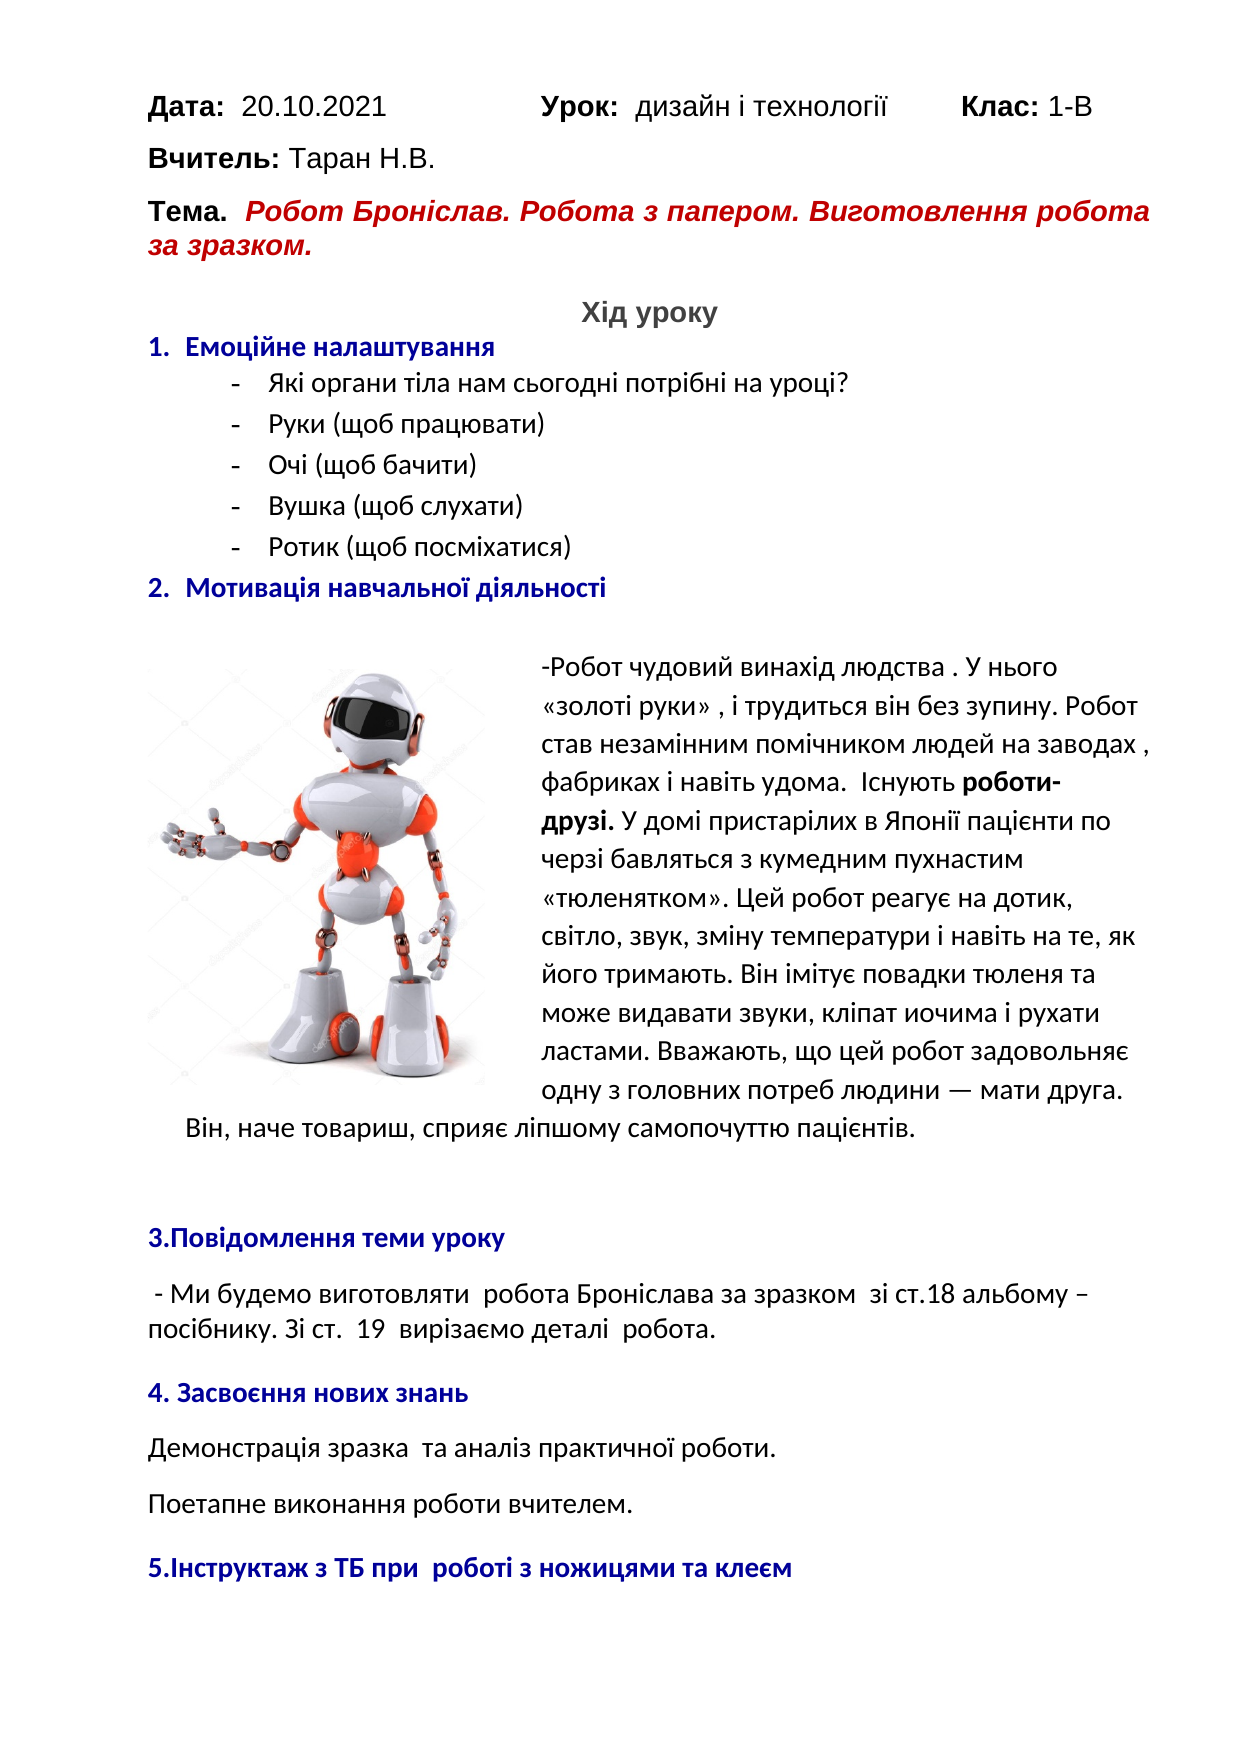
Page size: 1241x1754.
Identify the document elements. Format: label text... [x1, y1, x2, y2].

text 4. Засвоєння нових знань [148, 1374, 1152, 1410]
text Вчитель: Таран Н.В. [148, 141, 1152, 175]
list Емоційне налаштування [148, 328, 1152, 364]
list Які органи тіла нам сьогодні потрібні на уроці? [231, 364, 1152, 400]
text Демонстрація зразка та аналіз практичної роботи. [148, 1429, 1152, 1465]
text Тема. Робот Броніслав. Робота з папером. Виготовлення робота за зразком. [148, 194, 1152, 261]
text - Ми будемо виготовляти робота Броніслава за зразком зі ст.18 альбому –посібнику. Зі ст. 19 вирізаємо деталі робота. [148, 1275, 1152, 1346]
text Хід уроку [148, 295, 1152, 328]
list Очі (щоб бачити) [231, 446, 1152, 482]
list -Робот чудовий винахід людства . У нього «золоті руки» , і трудиться він без зупину. Робот став незамінним помічником людей на заводах , фабриках і навіть удома. Існують роботи-друзі. У домі пристарілих в Японії пацієнти по черзі бавляться з кумедним пухнастим «тюленятком». Цей робот реагує на дотик, світло, звук, зміну температури і навіть на те, як його тримають. Він імітує повадки тюленя та може видавати звуки, кліпат иочима і рухати ластами. Вважають, що цей робот задовольняє одну з головних потреб людини — мати друга. Він, наче товариш, сприяє ліпшому самопочуттю пацієнтів. [185, 648, 1152, 1145]
list Ротик (щоб посміхатися) [231, 528, 1152, 563]
list Руки (щоб працювати) [231, 405, 1152, 441]
text 3.Повідомлення теми уроку [148, 1219, 1152, 1255]
picture [147, 669, 185, 1085]
list Вушка (щоб слухати) [231, 487, 1152, 522]
text 5.Інструктаж з ТБ при роботі з ножицями та клеєм [148, 1549, 1152, 1584]
list Мотивація навчальної діяльності [148, 569, 1152, 604]
text Дата: 20.10.2021 Урок: дизайн і технології Клас: 1-В [148, 89, 1152, 122]
text Поетапне виконання роботи вчителем. [148, 1485, 1152, 1520]
